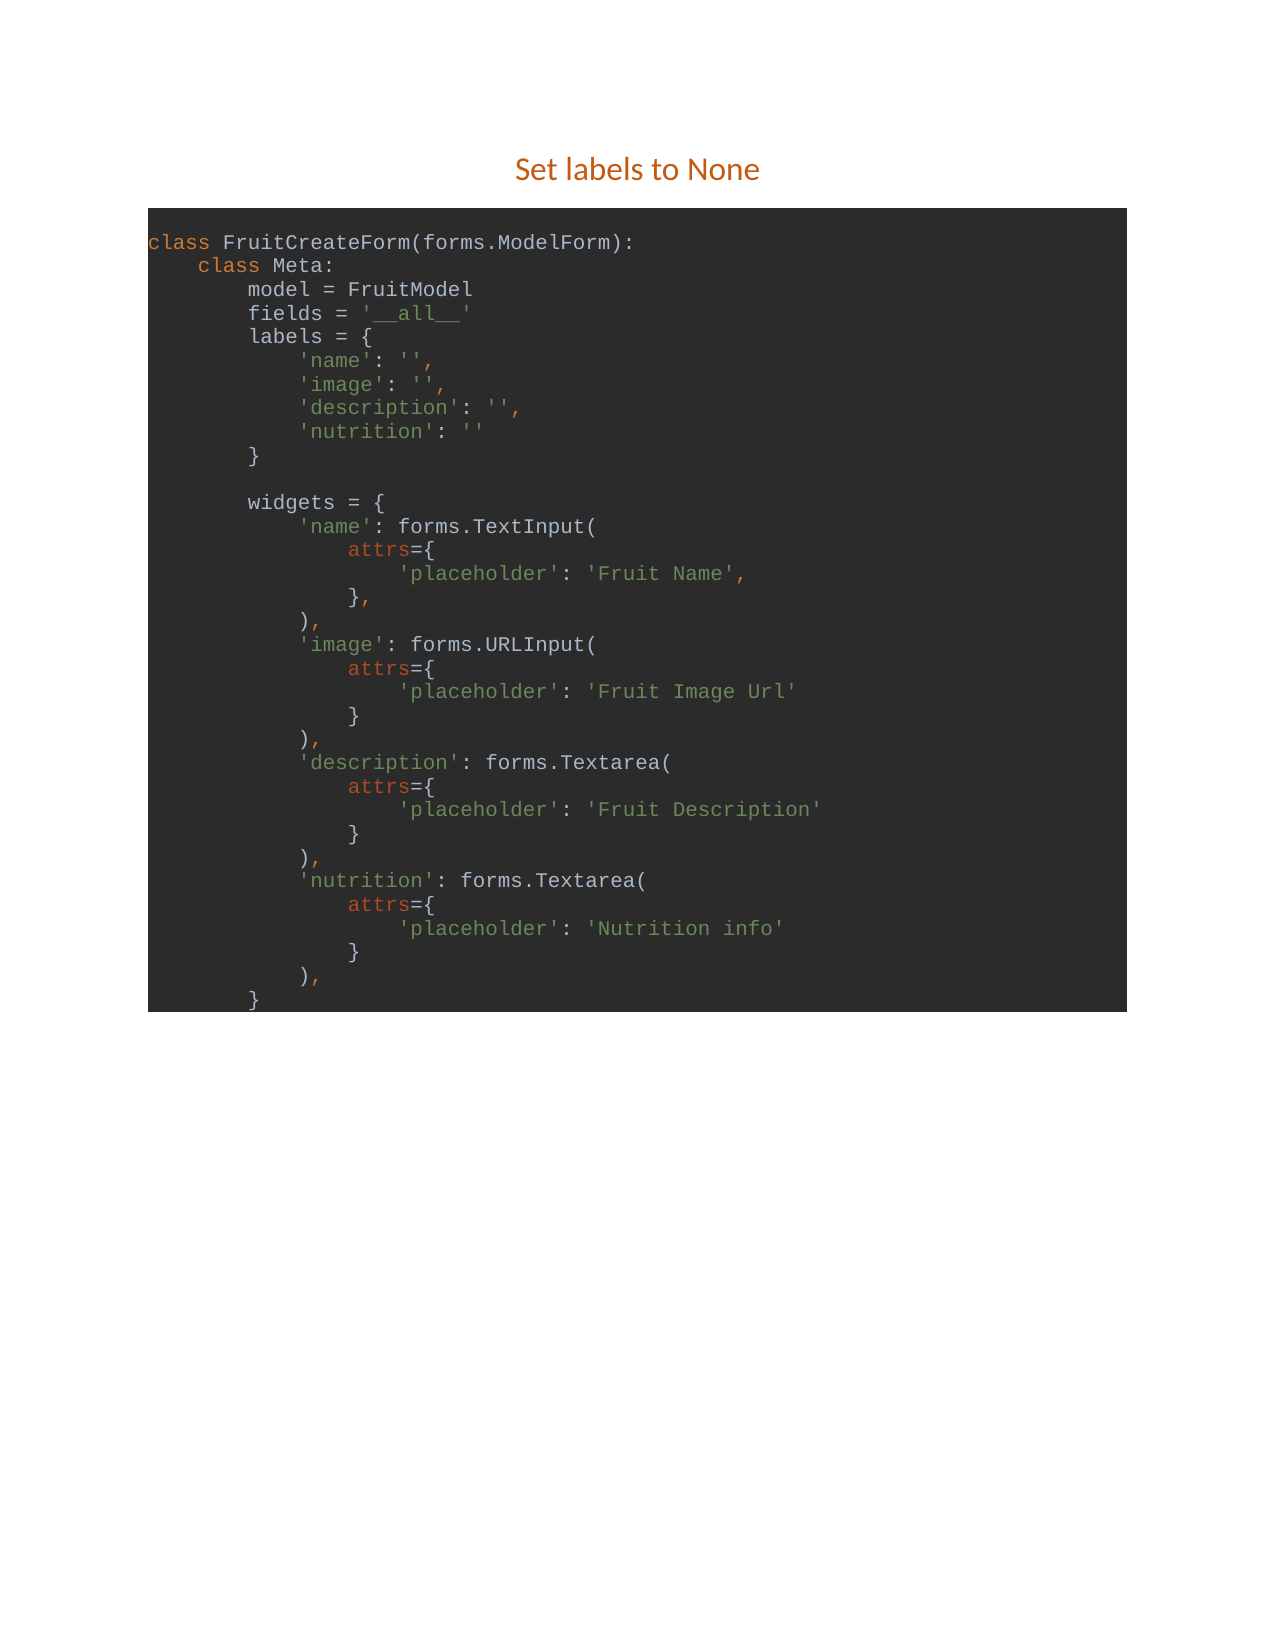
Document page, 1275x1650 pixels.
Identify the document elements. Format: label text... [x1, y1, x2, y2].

text Set labels to None [148, 148, 1127, 188]
text class FruitCreateForm(forms.ModelForm): class Meta: model = FruitModel fields = '__all__' labels = { 'name': '', 'image': '', 'description': '', 'nutrition': '' } widgets = { 'name': forms.TextInput( attrs={ 'placeholder': 'Fruit Name', }, ), 'image': forms.URLInput( attrs={ 'placeholder': 'Fruit Image Url' } ), 'description': forms.Textarea( attrs={ 'placeholder': 'Fruit Description' } ), 'nutrition': forms.Textarea( attrs={ 'placeholder': 'Nutrition info' } ), } [148, 232, 1127, 1012]
